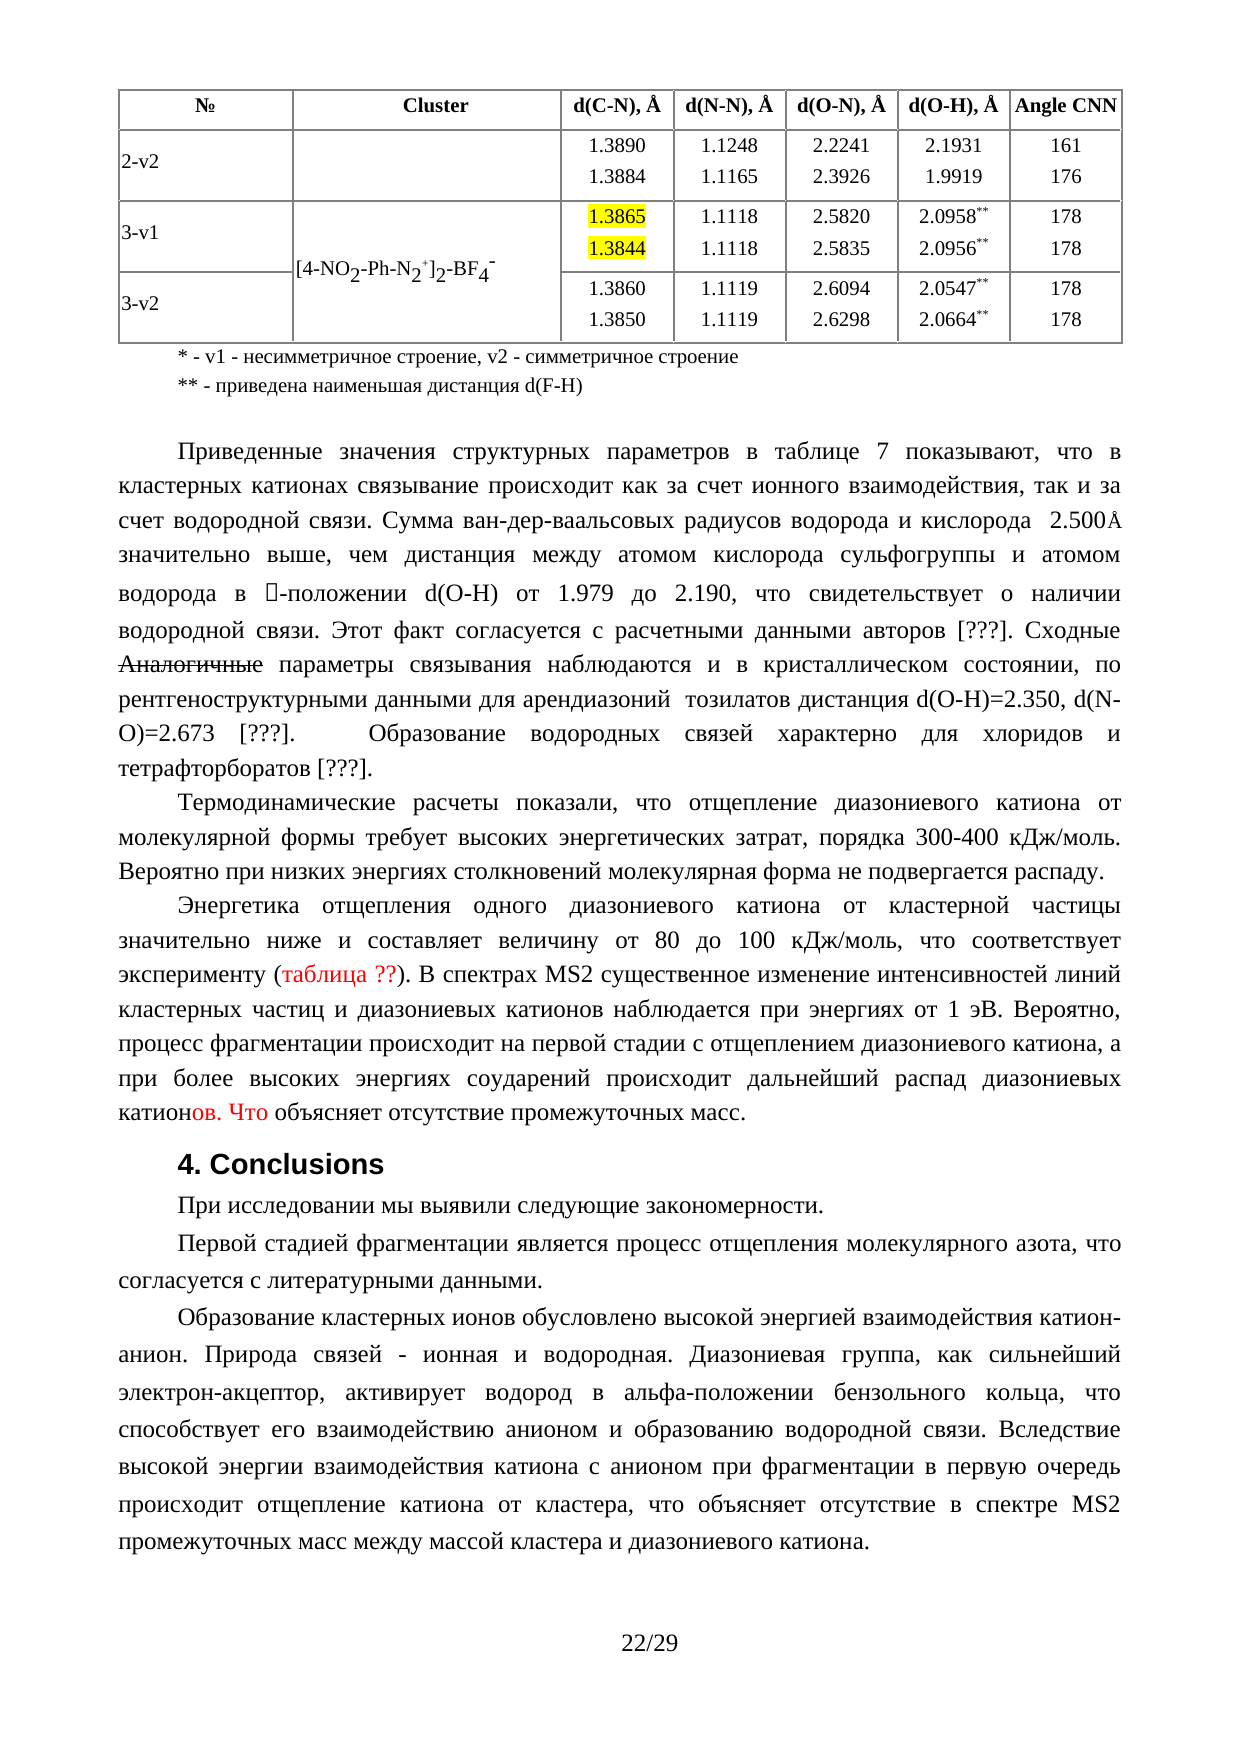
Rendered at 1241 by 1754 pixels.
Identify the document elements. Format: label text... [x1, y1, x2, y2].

table_cell 3-v2 [120, 273, 293, 342]
table_cell 2.2241 2.3926 [787, 131, 897, 200]
table_header № [120, 91, 292, 128]
table_cell 1.3860 1.3850 [561, 273, 673, 342]
table_cell 2.5820 2.5835 [787, 202, 897, 271]
table_cell 1.1248 1.1165 [675, 131, 785, 200]
list Образование кластерных ионов обусловлено высокой энергией взаимодействия катион-анион. Природа связей - ионная и водородная. Диазониевая группа, как сильнейший электрон-акцептор, активирует водород в альфа-положении бензольного кольца, что способствует его взаимодействию анионом и образованию водородной связи. Вследствие высокой энергии взаимодействия катиона с анионом при фрагментации в первую очередь происходит отщепление катиона от кластера, что объясняет отсутствие в спектре MS2 промежуточных масс между массой кластера и диазониевого катиона. [118, 1302, 1122, 1555]
table_cell 178 178 [1011, 200, 1121, 271]
table_cell 1.3890 1.3884 [562, 131, 673, 200]
table_cell 2.6094 2.6298 [785, 273, 897, 342]
table_cell 1.1119 1.1119 [673, 273, 785, 342]
subtitle 4. Conclusions [118, 1147, 1122, 1180]
table_cell 2.0547** 2.0664** [898, 273, 1010, 342]
table_header Cluster [294, 91, 560, 128]
table_header d(O-H), Å [899, 91, 1009, 128]
table_cell 161 176 [1011, 129, 1121, 200]
table_header d(C-N), Å [562, 91, 673, 128]
text ** - приведена наименьшая дистанция d(F-H) [118, 373, 1122, 397]
table_cell 2-v2 [120, 131, 292, 200]
table_cell 3-v1 [120, 202, 292, 271]
table_header d(N-N), Å [675, 91, 785, 128]
table_cell 2.1931 1.9919 [899, 131, 1009, 200]
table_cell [294, 131, 560, 200]
table_cell 1.3865 1.3844 [562, 202, 673, 271]
list Первой стадией фрагментации является процесс отщепления молекулярного азота, что согласуется с литературными данными. [118, 1228, 1122, 1294]
table_cell 178 178 [1010, 271, 1121, 342]
text Приведенные значения структурных параметров в таблице 7 показывают, что в кластерных катионах связывание происходит как за счет ионного взаимодействия, так и за счет водородной связи. Сумма ван-дер-ваальсовых радиусов водорода и кислорода 2.500Å значительно выше, чем дистанция между атомом кислорода сульфогруппы и атомом водорода в -положении d(O-H) от 1.979 до 2.190, что свидетельствует о наличии водородной связи. Этот факт согласуется с расчетными данными авторов [???]. Сходные Аналогичные параметры связывания наблюдаются и в кристаллическом состоянии, по рентгеноструктурными данными для арендиазоний тозилатов дистанция d(O-H)=2.350, d(N-O)=2.673 [???]. Образование водородных связей характерно для хлоридов и тетрафторборатов [???]. [118, 436, 1122, 781]
list При исследовании мы выявили следующие закономерности. [118, 1190, 1122, 1219]
table_header Angle CNN [1011, 91, 1121, 128]
text Термодинамические расчеты показали, что отщепление диазониевого катиона от молекулярной формы требует высоких энергетических затрат, порядка 300-400 кДж/моль. Вероятно при низких энергиях столкновений молекулярная форма не подвергается распаду. [118, 787, 1122, 885]
table_cell 1.1118 1.1118 [675, 202, 785, 271]
table_cell [4-NO2-Ph-N2+]2-BF4- [293, 202, 561, 342]
table_cell 2.0958** 2.0956** [899, 202, 1009, 271]
table_header d(O-N), Å [787, 91, 897, 128]
text * - v1 - несимметричное строение, v2 - симметричное строение [118, 344, 1122, 368]
text Энергетика отщепления одного диазониевого катиона от кластерной частицы значительно ниже и составляет величину от 80 до 100 кДж/моль, что соответствует эксперименту (таблица ??). В спектрах MS2 существенное изменение интенсивностей линий кластерных частиц и диазониевых катионов наблюдается при энергиях от 1 эВ. Вероятно, процесс фрагментации происходит на первой стадии с отщеплением диазониевого катиона, а при более высоких энергиях соударений происходит дальнейший распад диазониевых катионов. Что объясняет отсутствие промежуточных масс. [118, 891, 1122, 1126]
